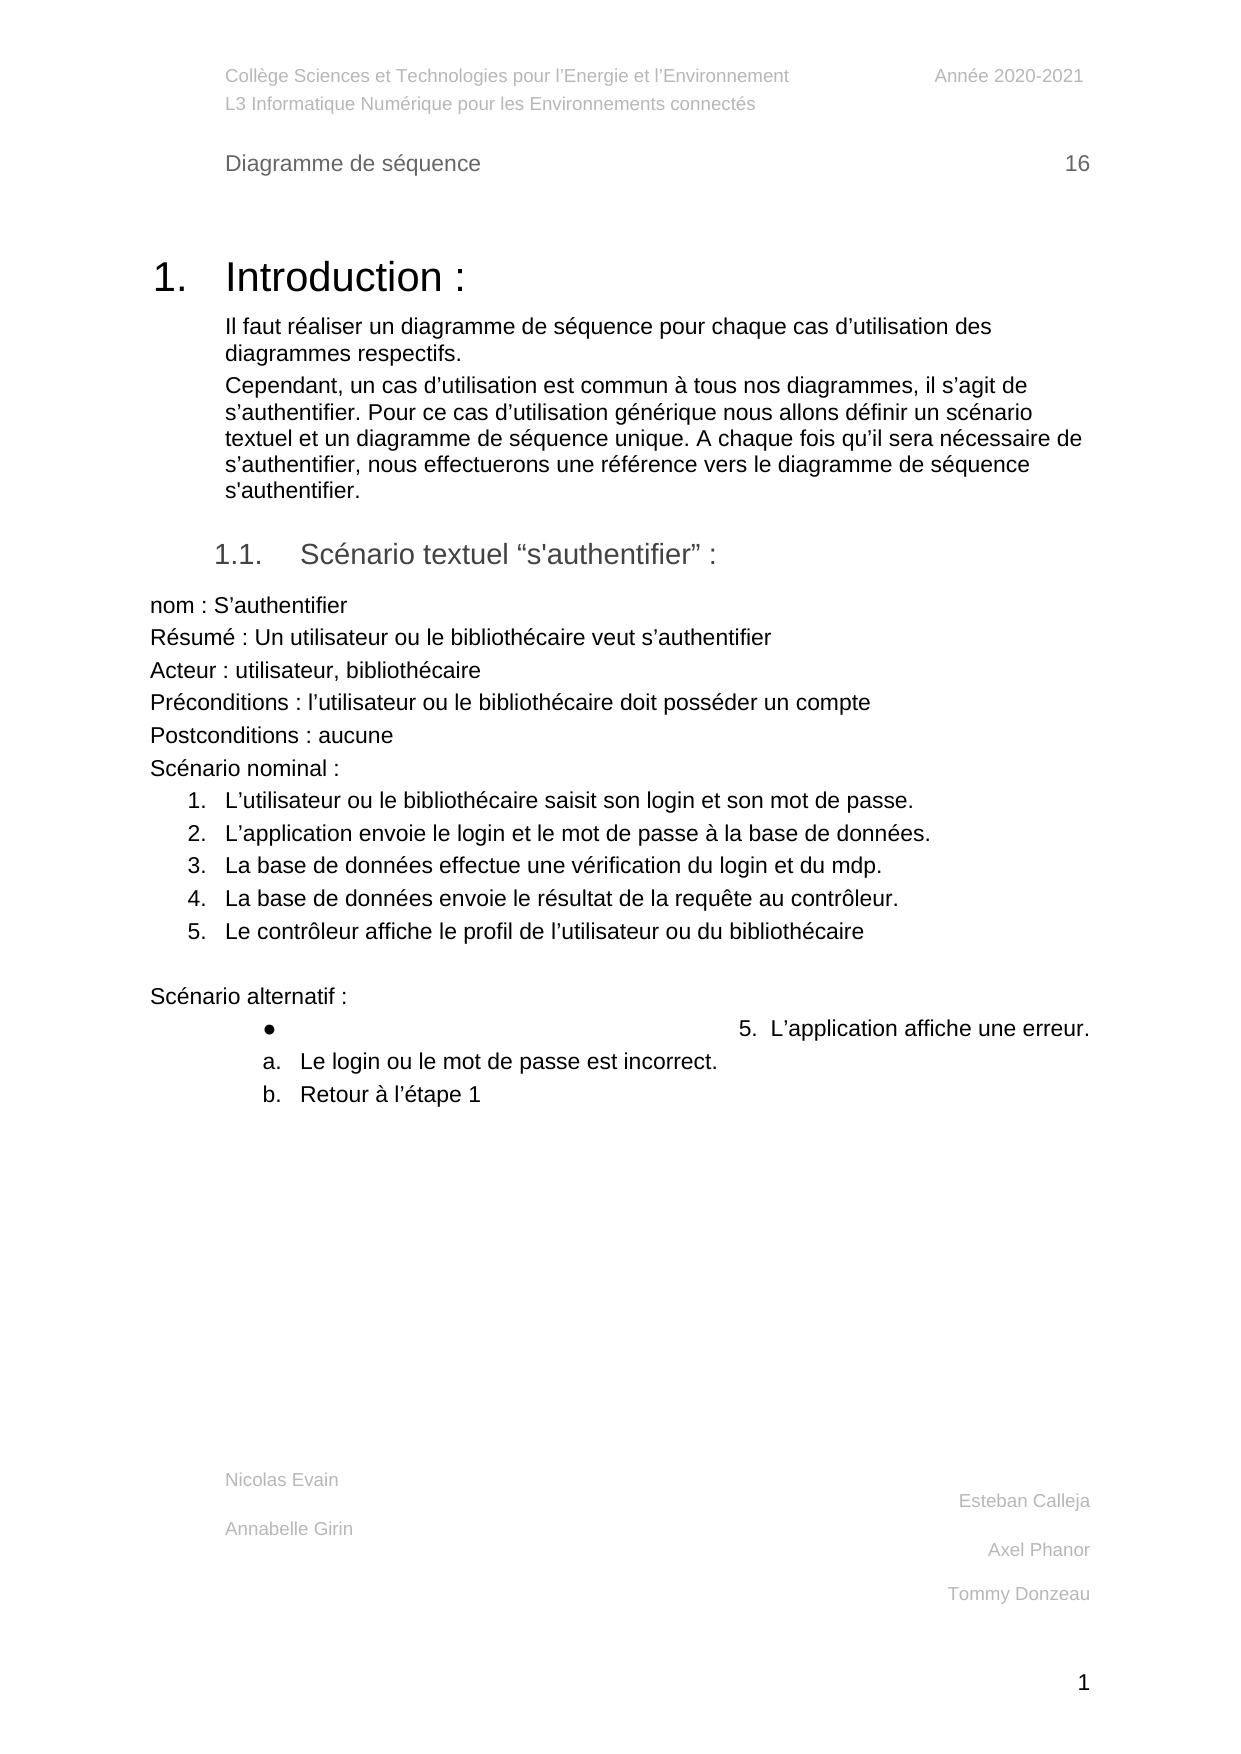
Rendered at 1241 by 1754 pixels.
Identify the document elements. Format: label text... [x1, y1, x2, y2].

text Résumé : Un utilisateur ou le bibliothécaire veut s’authentifier [150, 624, 1090, 651]
list Retour à l’étape 1 [262, 1081, 1090, 1107]
list L’utilisateur ou le bibliothécaire saisit son login et son mot de passe. [187, 787, 1090, 813]
text Acteur : utilisateur, bibliothécaire [150, 657, 1090, 683]
subtitle Scénario textuel “s'authentifier” : [262, 537, 1090, 571]
text Postconditions : aucune [150, 722, 1090, 748]
list La base de données envoie le résultat de la requête au contrôleur. [187, 885, 1090, 911]
text Préconditions : l’utilisateur ou le bibliothécaire doit posséder un compte [150, 689, 1090, 716]
list 5. L’application affiche une erreur. [225, 1015, 1090, 1042]
text Il faut réaliser un diagramme de séquence pour chaque cas d’utilisation des diagrammes respectifs. [225, 313, 1090, 366]
list Le login ou le mot de passe est incorrect. [262, 1048, 1090, 1074]
list Le contrôleur affiche le profil de l’utilisateur ou du bibliothécaire [187, 918, 1090, 944]
text Cependant, un cas d’utilisation est commun à tous nos diagrammes, il s’agit de s’authentifier. Pour ce cas d’utilisation générique nous allons définir un scénario textuel et un diagramme de séquence unique. A chaque fois qu’il sera nécessaire de s’authentifier, nous effectuerons une référence vers le diagramme de séquence s'authentifier. [225, 372, 1090, 504]
text Scénario nominal : [150, 754, 1090, 781]
list L’application envoie le login et le mot de passe à la base de données. [187, 820, 1090, 846]
list La base de données effectue une vérification du login et du mdp. [187, 852, 1090, 879]
text nom : S’authentifier [150, 592, 1090, 618]
text Scénario alternatif : [150, 983, 1090, 1009]
subtitle Introduction : [187, 253, 1090, 301]
